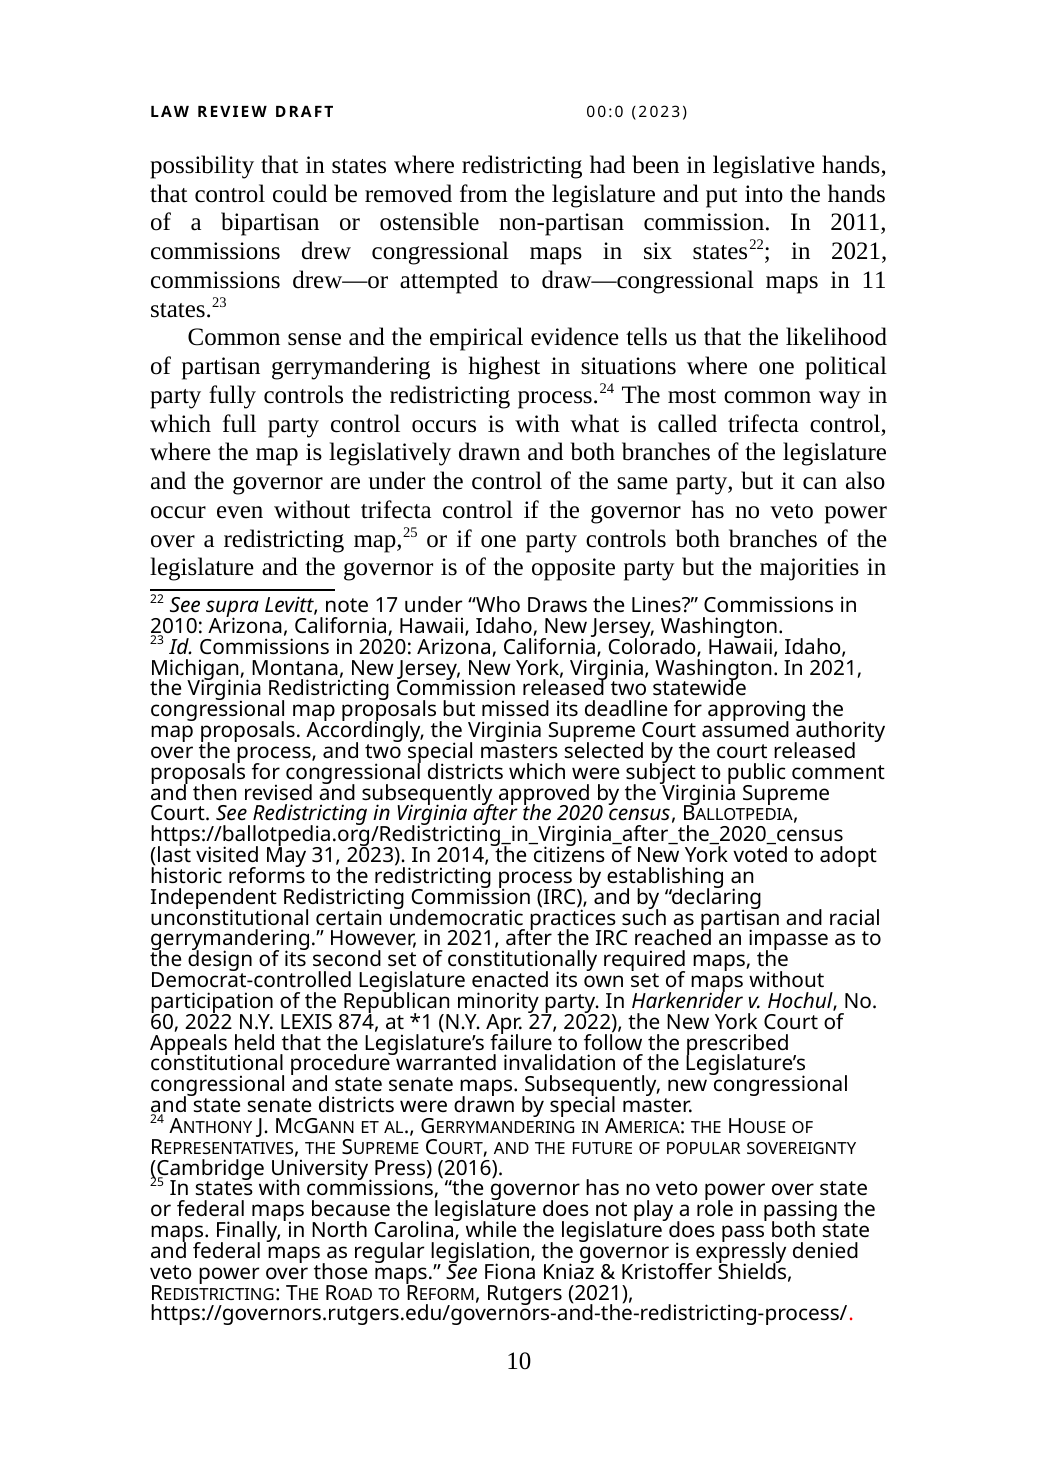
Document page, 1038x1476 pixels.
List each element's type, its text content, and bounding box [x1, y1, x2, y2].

text In 34 of the 44 states where there was more than a single congressional district, line drawing remained in the hands of state legislatures in 2021. But this reflected a reduction in the proportion of districts that were drawn by legislatures. Initiative procedures created the possibility that in states where redistricting had been in legislative hands, that control could be removed from the legislature and put into the hands of a bipartisan or ostensible non-partisan commission. In 2011, commissions drew congressional maps in six states; in 2021, commissions drew—or attempted to draw—congressional maps in 11 states. [150, 150, 887, 322]
text Common sense and the empirical evidence tells us that the likelihood of partisan gerrymandering is highest in situations where one political party fully controls the redistricting process. The most common way in which full party control occurs is with what is called trifecta control, where the map is legislatively drawn and both branches of the legislature and the governor are under the control of the same party, but it can also occur even without trifecta control if the governor has no veto power over a redistricting map, or if one party controls both branches of the legislature and the governor is of the opposite party but the majorities in each branch of the legislature are sufficiently large to override a gubernatorial veto. Given the rise in partisan polarization operating at all levels of government, the number of states with trifecta control has increased since the 1980s especially as states have realigned after the “Solid South” transitioned from Democratic control to Republican control. However, although the total number of states where the redistricting process was wholly controlled by a single party increased from 2010 to 2020, the number of total districts in states under one party control decreased from 2010 to 2020. [150, 322, 887, 581]
